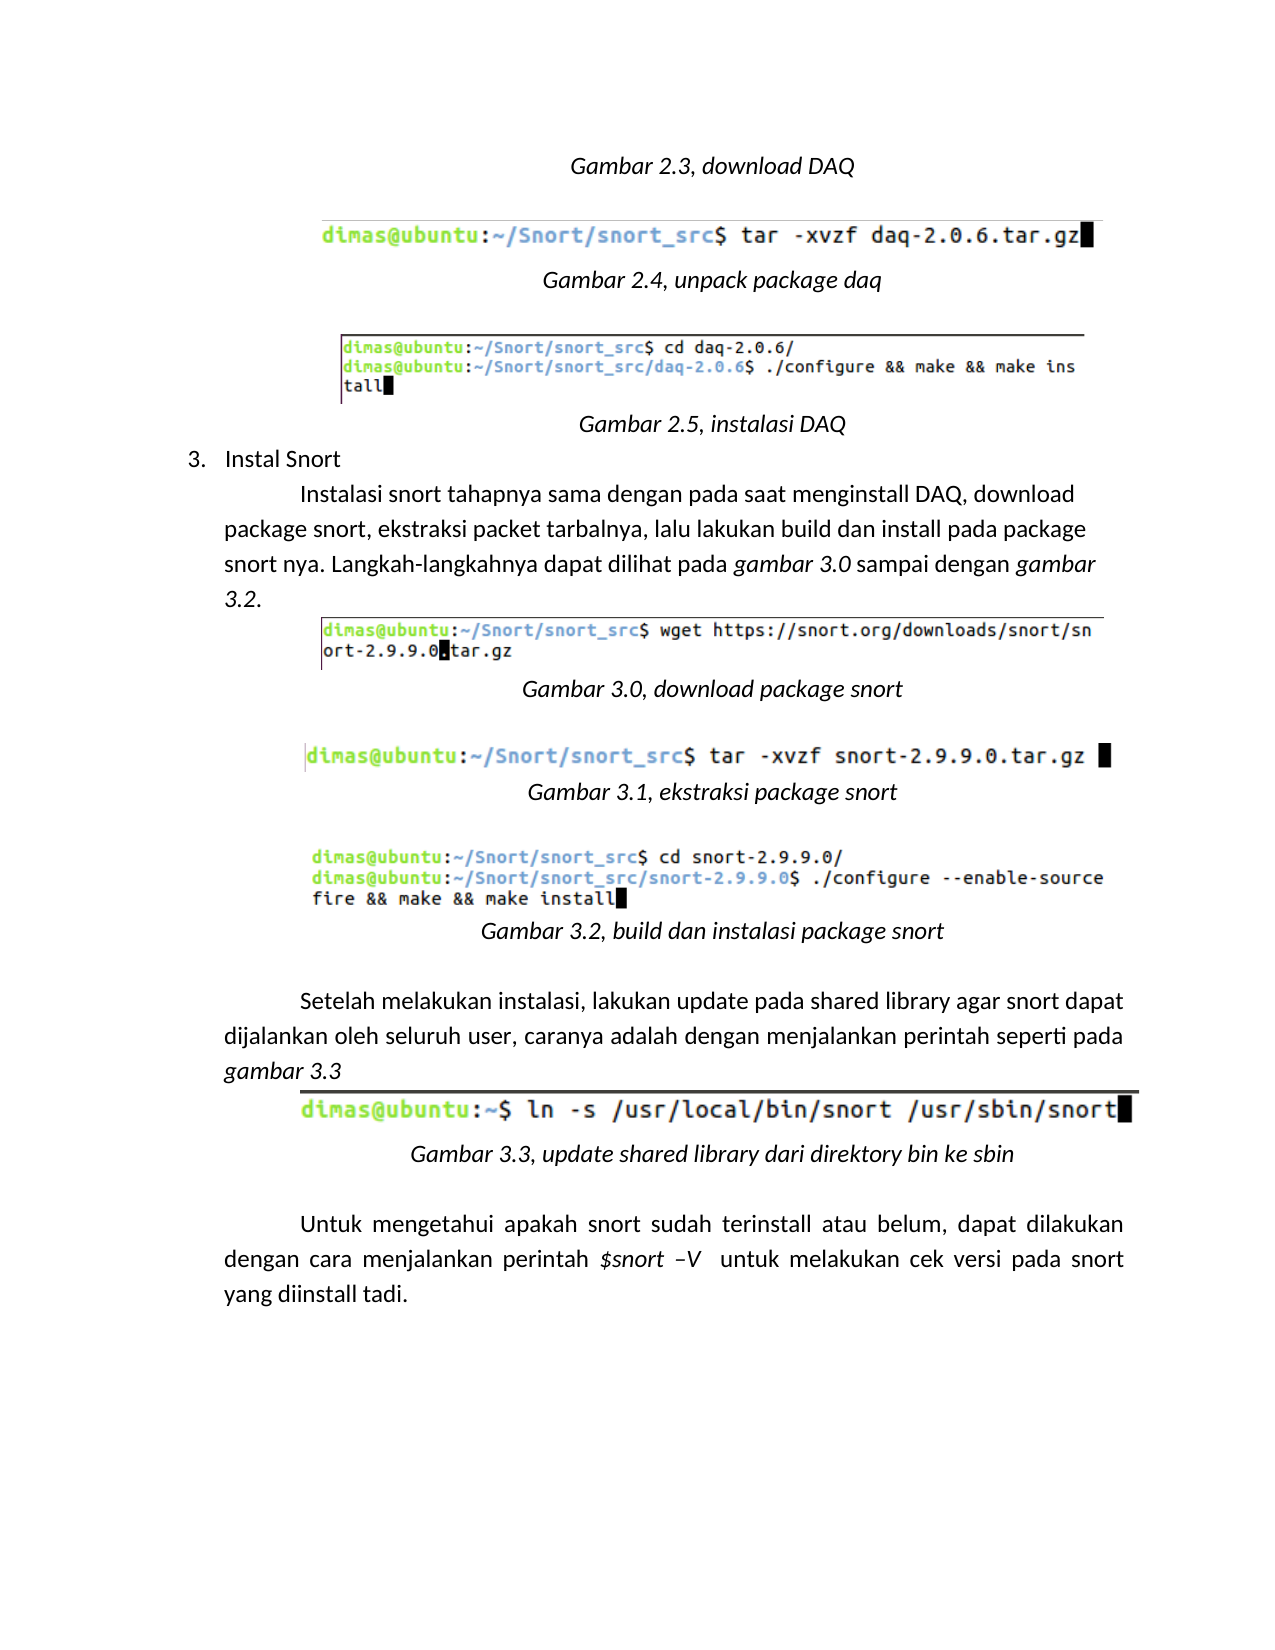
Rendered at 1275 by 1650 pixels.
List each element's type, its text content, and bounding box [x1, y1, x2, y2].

list Instal Snort [187, 443, 1125, 473]
list Untuk mengetahui apakah snort sudah terinstall atau belum, dapat dilakukan dengan cara menjalankan perintah $snort –V untuk melakukan cek versi pada snort yang diinstall tadi. [224, 1208, 1125, 1308]
list Setelah melakukan instalasi, lakukan update pada shared library agar snort dapat dijalankan oleh seluruh user, caranya adalah dengan menjalankan perintah seperti pada gambar 3.3 [224, 985, 1125, 1085]
list Gambar 2.3, download DAQ [224, 150, 1125, 181]
list Gambar 2.5, instalasi DAQ [224, 408, 1125, 438]
list Gambar 3.3, update shared library dari direktory bin ke sbin [224, 1138, 1125, 1168]
list Instalasi snort tahapnya sama dengan pada saat menginstall DAQ, download package snort, ekstraksi packet tarbalnya, lalu lakukan build dan install pada package snort nya. Langkah-langkahnya dapat dilihat pada gambar 3.0 sampai dengan gambar 3.2. [224, 478, 1125, 613]
list Gambar 3.0, download package snort [224, 673, 1125, 704]
list Gambar 3.2, build dan instalasi package snort [224, 915, 1125, 945]
list Gambar 2.4, unpack package daq [224, 265, 1125, 295]
list Gambar 3.1, ekstraksi package snort [224, 776, 1125, 806]
